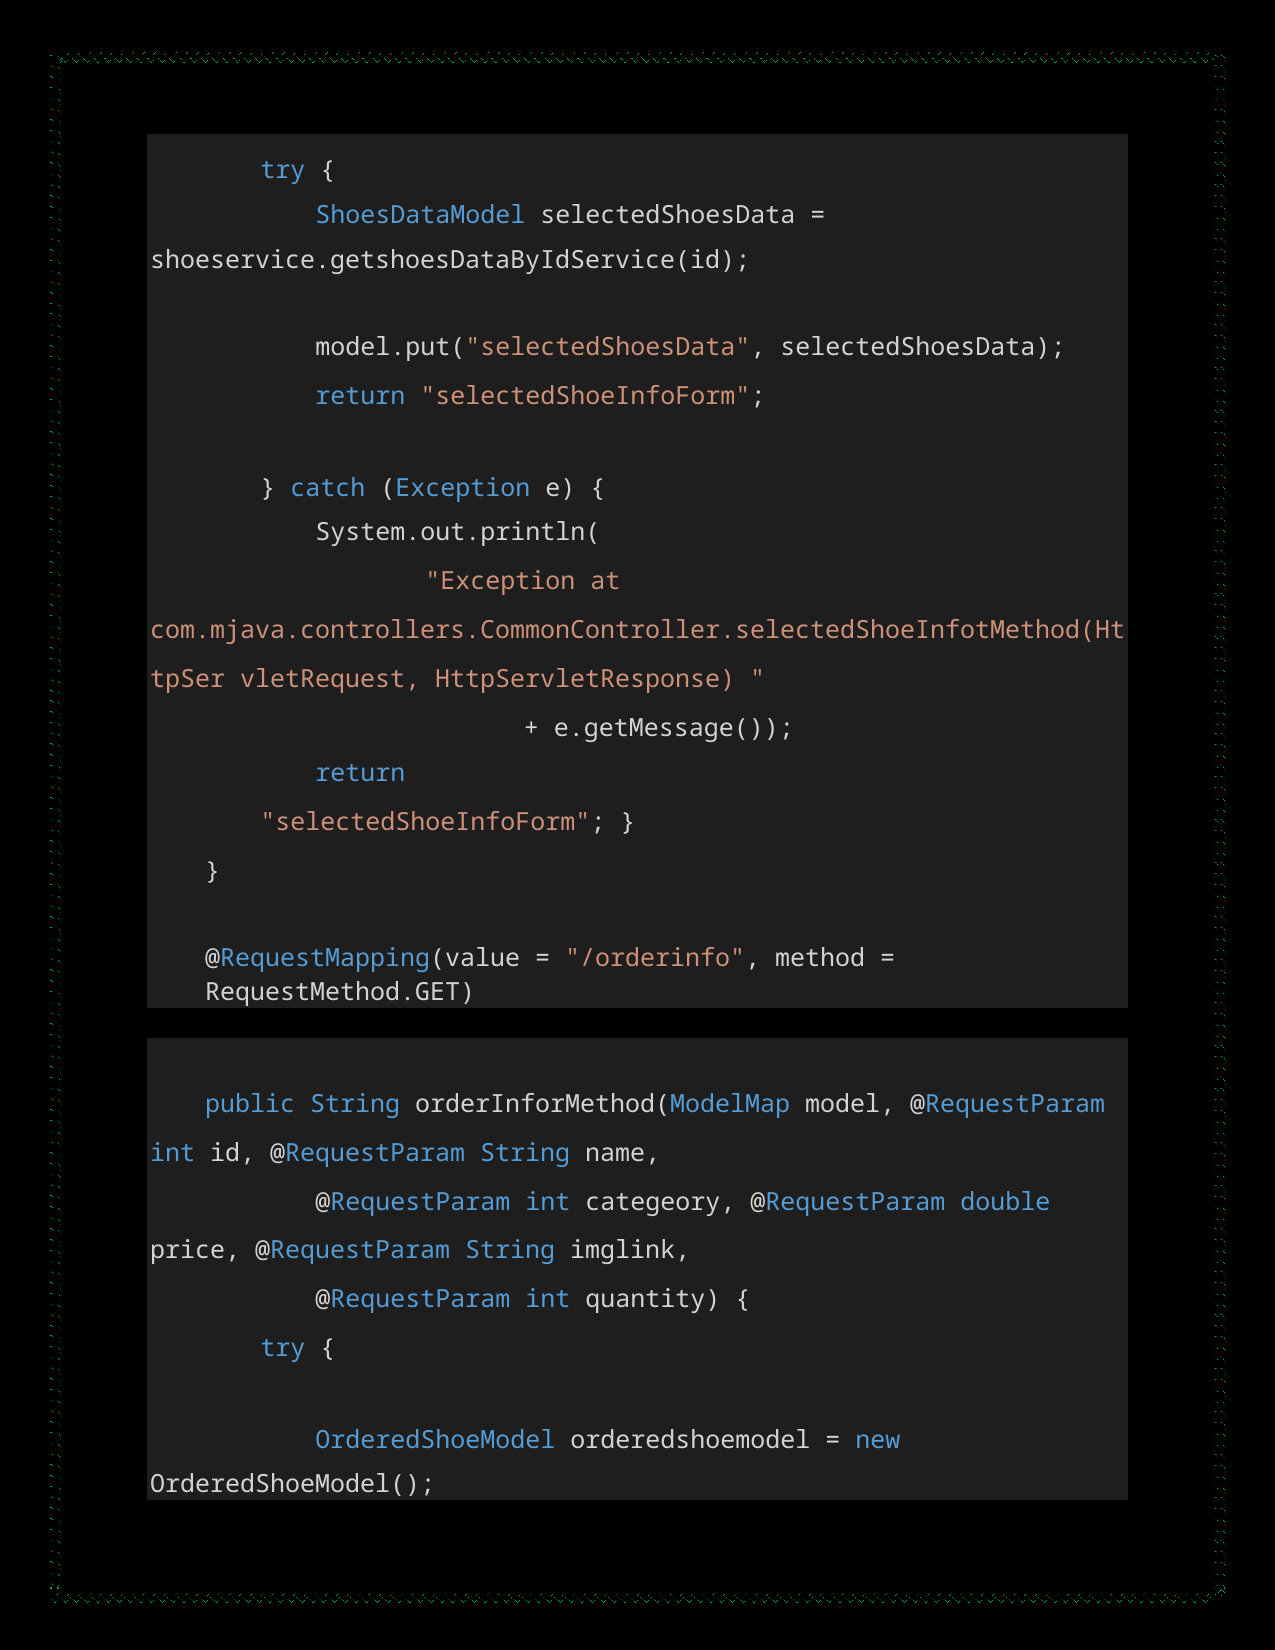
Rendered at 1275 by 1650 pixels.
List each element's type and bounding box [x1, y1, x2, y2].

table_header [147, 1038, 1128, 1500]
table_header [147, 134, 1128, 1008]
picture [50, 51, 1226, 1603]
